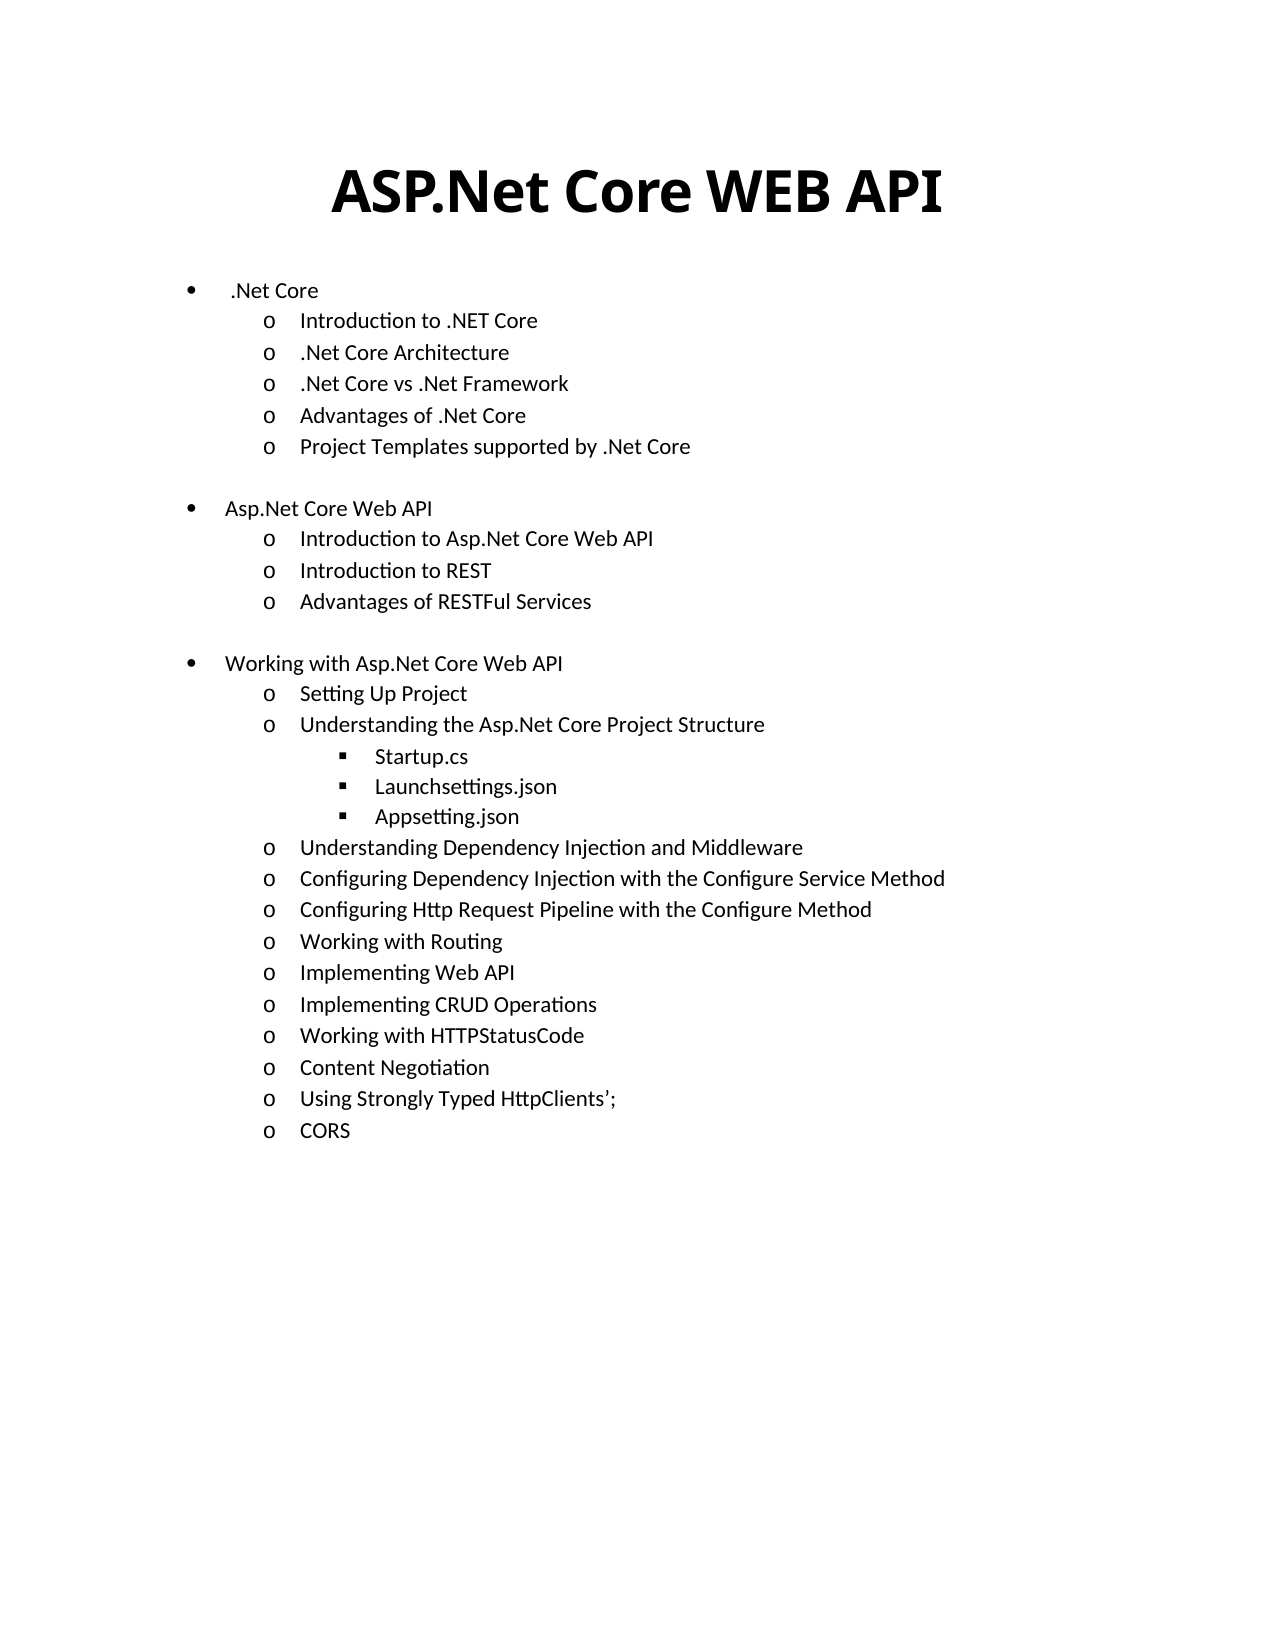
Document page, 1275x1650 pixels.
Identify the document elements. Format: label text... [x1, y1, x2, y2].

list Launchsettings.json [337, 772, 1125, 800]
list Advantages of .Net Core [262, 401, 1125, 430]
list Startup.cs [337, 742, 1125, 770]
list .Net Core Architecture [262, 338, 1125, 367]
list Configuring Dependency Injection with the Configure Service Method [262, 864, 1125, 893]
list Asp.Net Core Web API [187, 494, 1125, 522]
title ASP.Net Core WEB API [150, 150, 1125, 229]
list .Net Core vs .Net Framework [262, 369, 1125, 399]
list Setting Up Project [262, 679, 1125, 708]
list Introduction to .NET Core [262, 307, 1125, 336]
list Advantages of RESTFul Services [262, 587, 1125, 616]
list Working with Asp.Net Core Web API [187, 649, 1125, 677]
list Introduction to Asp.Net Core Web API [262, 524, 1125, 553]
list CORS [262, 1116, 1125, 1145]
list Working with HTTPStatusCode [262, 1021, 1125, 1051]
list .Net Core [187, 276, 1125, 304]
list Configuring Http Request Pipeline with the Configure Method [262, 896, 1125, 925]
list Appsetting.json [337, 802, 1125, 830]
list Understanding the Asp.Net Core Project Structure [262, 711, 1125, 740]
list Working with Routing [262, 927, 1125, 956]
list Using Strongly Typed HttpClients’; [262, 1084, 1125, 1113]
list Implementing CRUD Operations [262, 990, 1125, 1019]
list Understanding Dependency Injection and Middleware [262, 833, 1125, 862]
list Content Negotiation [262, 1053, 1125, 1082]
list Introduction to REST [262, 556, 1125, 585]
list Implementing Web API [262, 958, 1125, 988]
list Project Templates supported by .Net Core [262, 432, 1125, 462]
